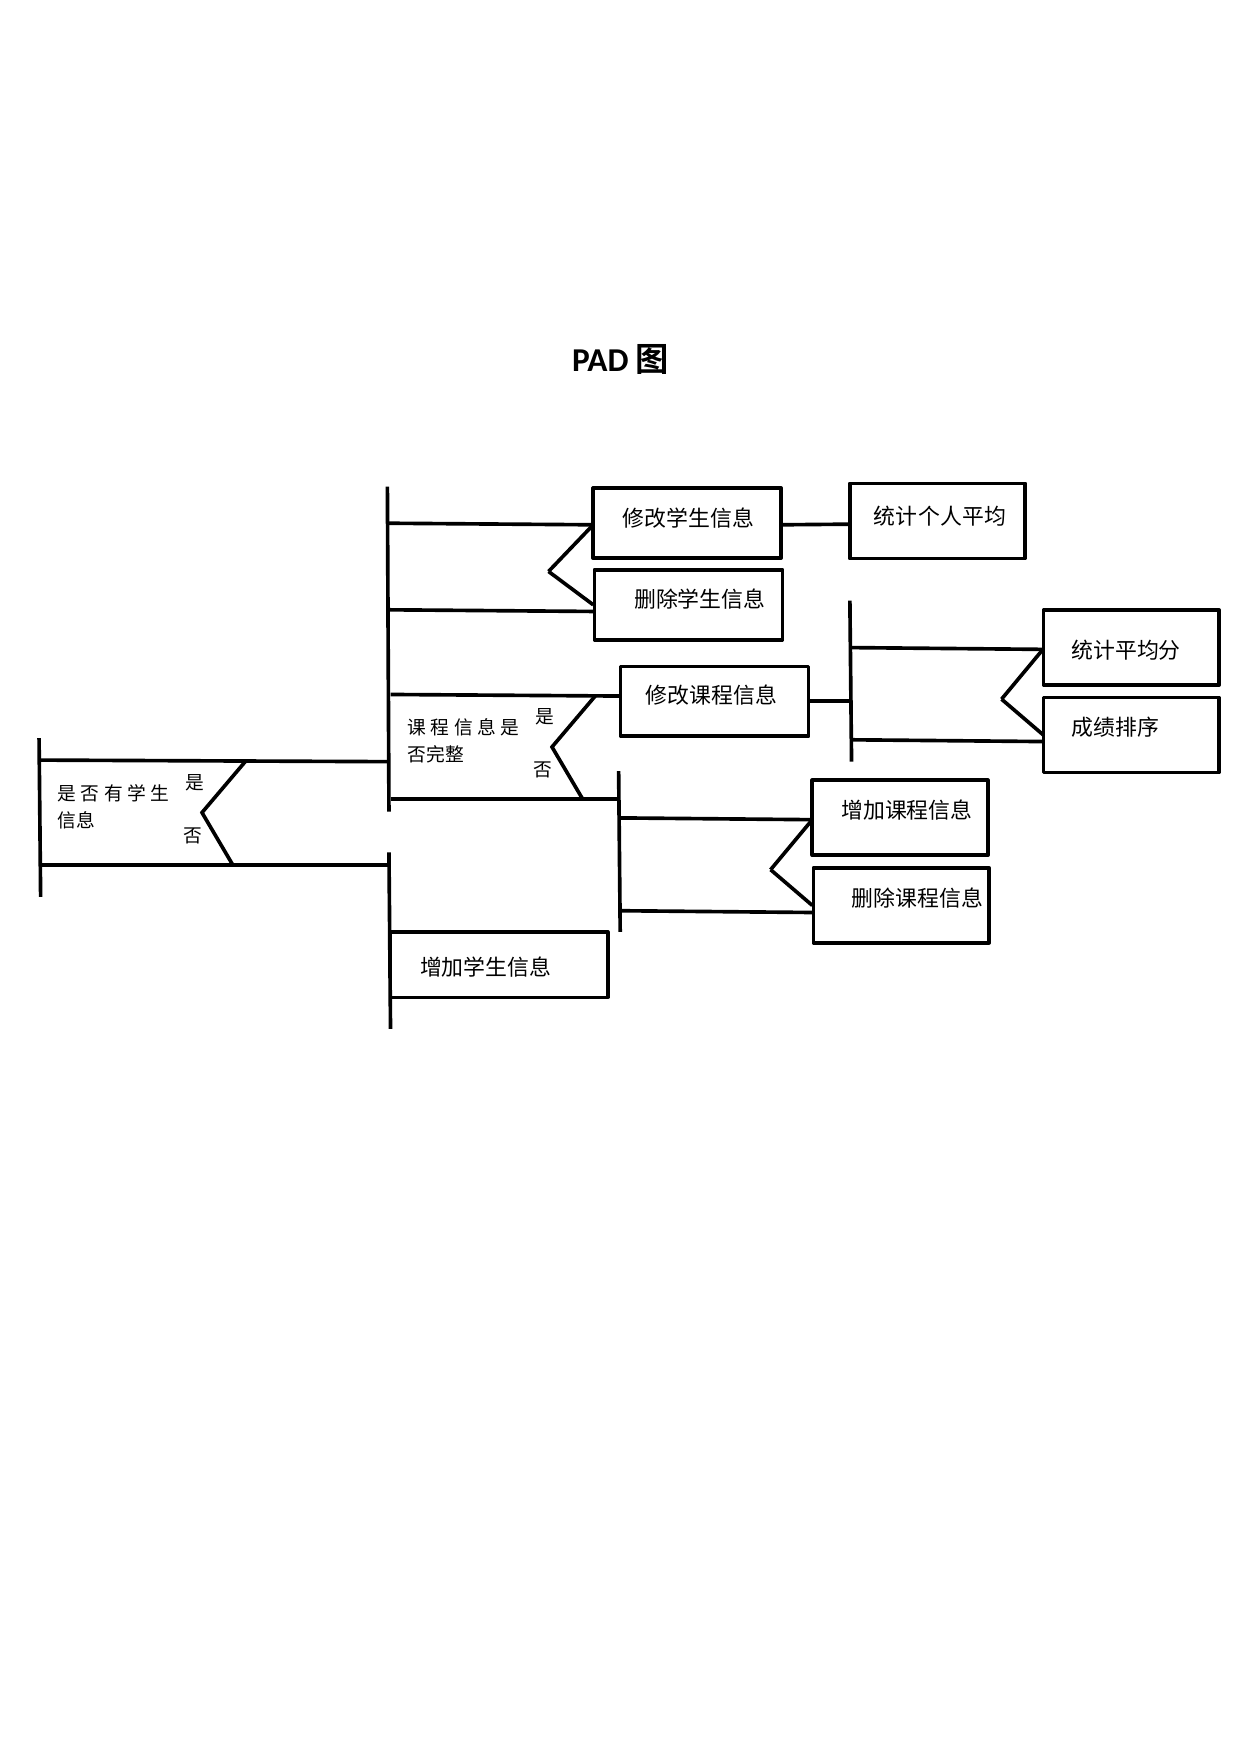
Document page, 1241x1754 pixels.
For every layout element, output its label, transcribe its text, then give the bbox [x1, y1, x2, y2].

text PAD图 [187, 324, 1053, 389]
